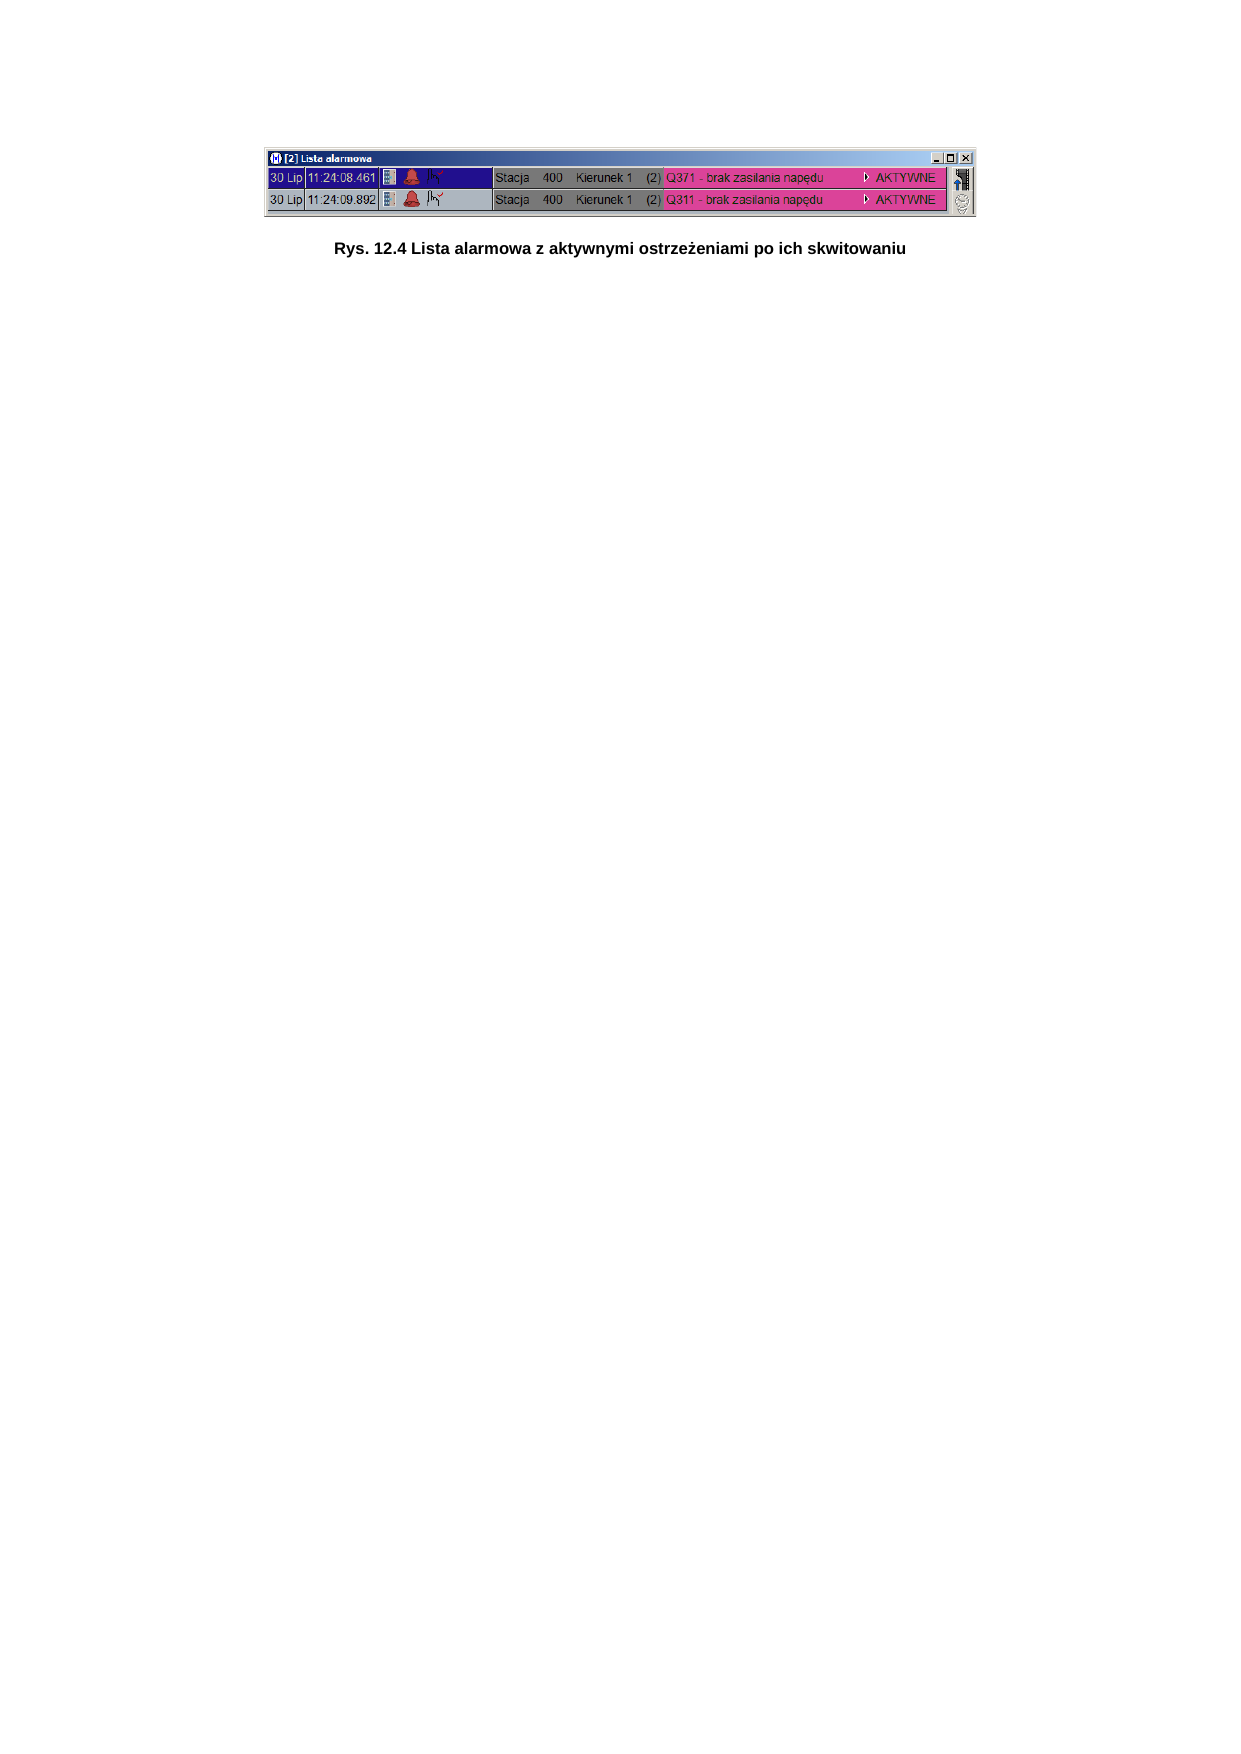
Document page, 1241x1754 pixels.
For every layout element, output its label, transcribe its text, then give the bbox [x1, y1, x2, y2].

text Rys. 12.4 Lista alarmowa z aktywnymi ostrzeżeniami po ich skwitowaniu [148, 229, 1093, 258]
picture [264, 147, 977, 217]
